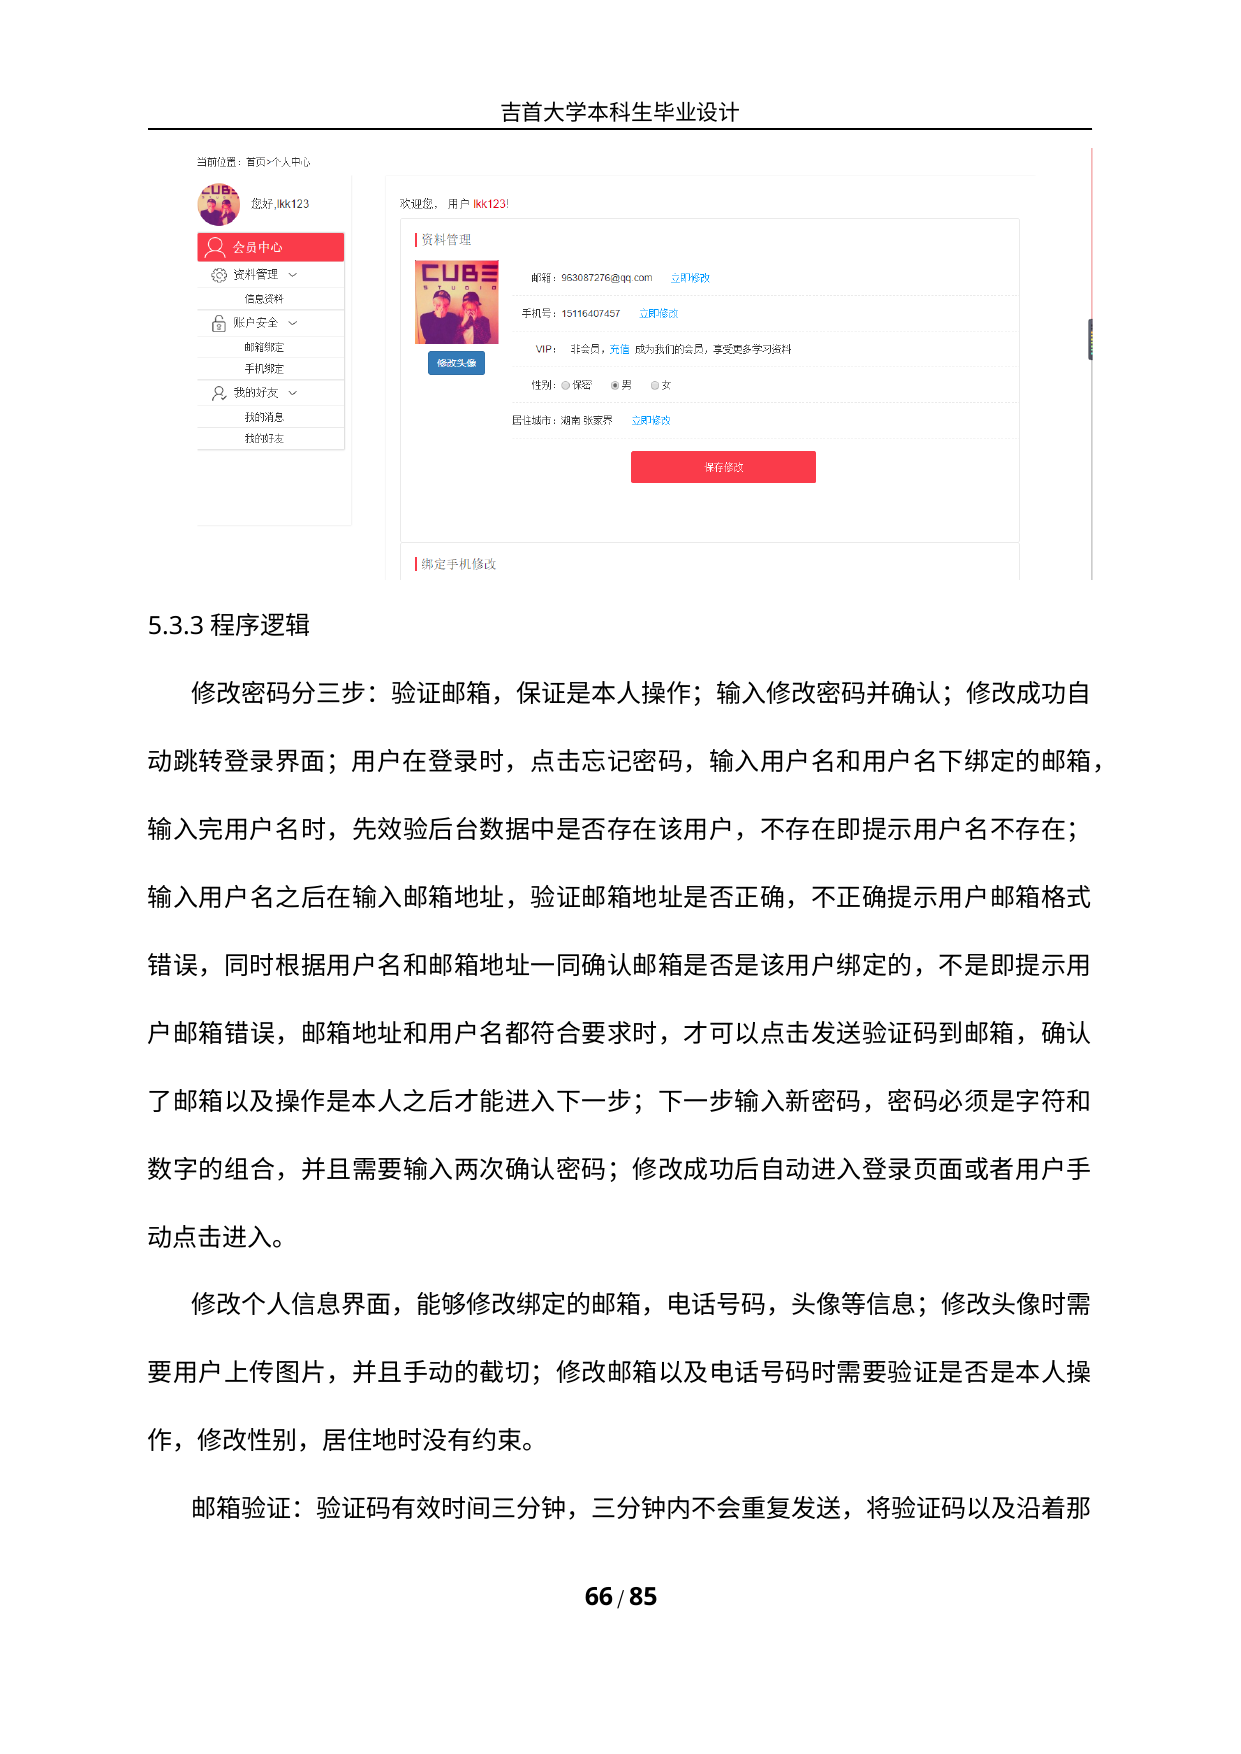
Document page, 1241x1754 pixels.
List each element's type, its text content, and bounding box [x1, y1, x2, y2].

text 修改密码分三步：验证邮箱，保证是本人操作；输入修改密码并确认；修改成功自动跳转登录界面；用户在登录时，点击忘记密码，输入用户名和用户名下绑定的邮箱，输入完用户名时，先效验后台数据中是否存在该用户，不存在即提示用户名不存在；输入用户名之后在输入邮箱地址，验证邮箱地址是否正确，不正确提示用户邮箱格式错误，同时根据用户名和邮箱地址一同确认邮箱是否是该用户绑定的，不是即提示用户邮箱错误，邮箱地址和用户名都符合要求时，才可以点击发送验证码到邮箱，确认了邮箱以及操作是本人之后才能进入下一步；下一步输入新密码，密码必须是字符和数字的组合，并且需要输入两次确认密码；修改成功后自动进入登录页面或者用户手动点击进入。 [148, 658, 1092, 1269]
text 修改个人信息界面，能够修改绑定的邮箱，电话号码，头像等信息；修改头像时需要用户上传图片，并且手动的截切；修改邮箱以及电话号码时需要验证是否是本人操作，修改性别，居住地时没有约束。 [148, 1269, 1092, 1473]
picture [147, 148, 1093, 580]
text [148, 1473, 1092, 1541]
text 5.3.3 程序逻辑 [148, 590, 1092, 658]
